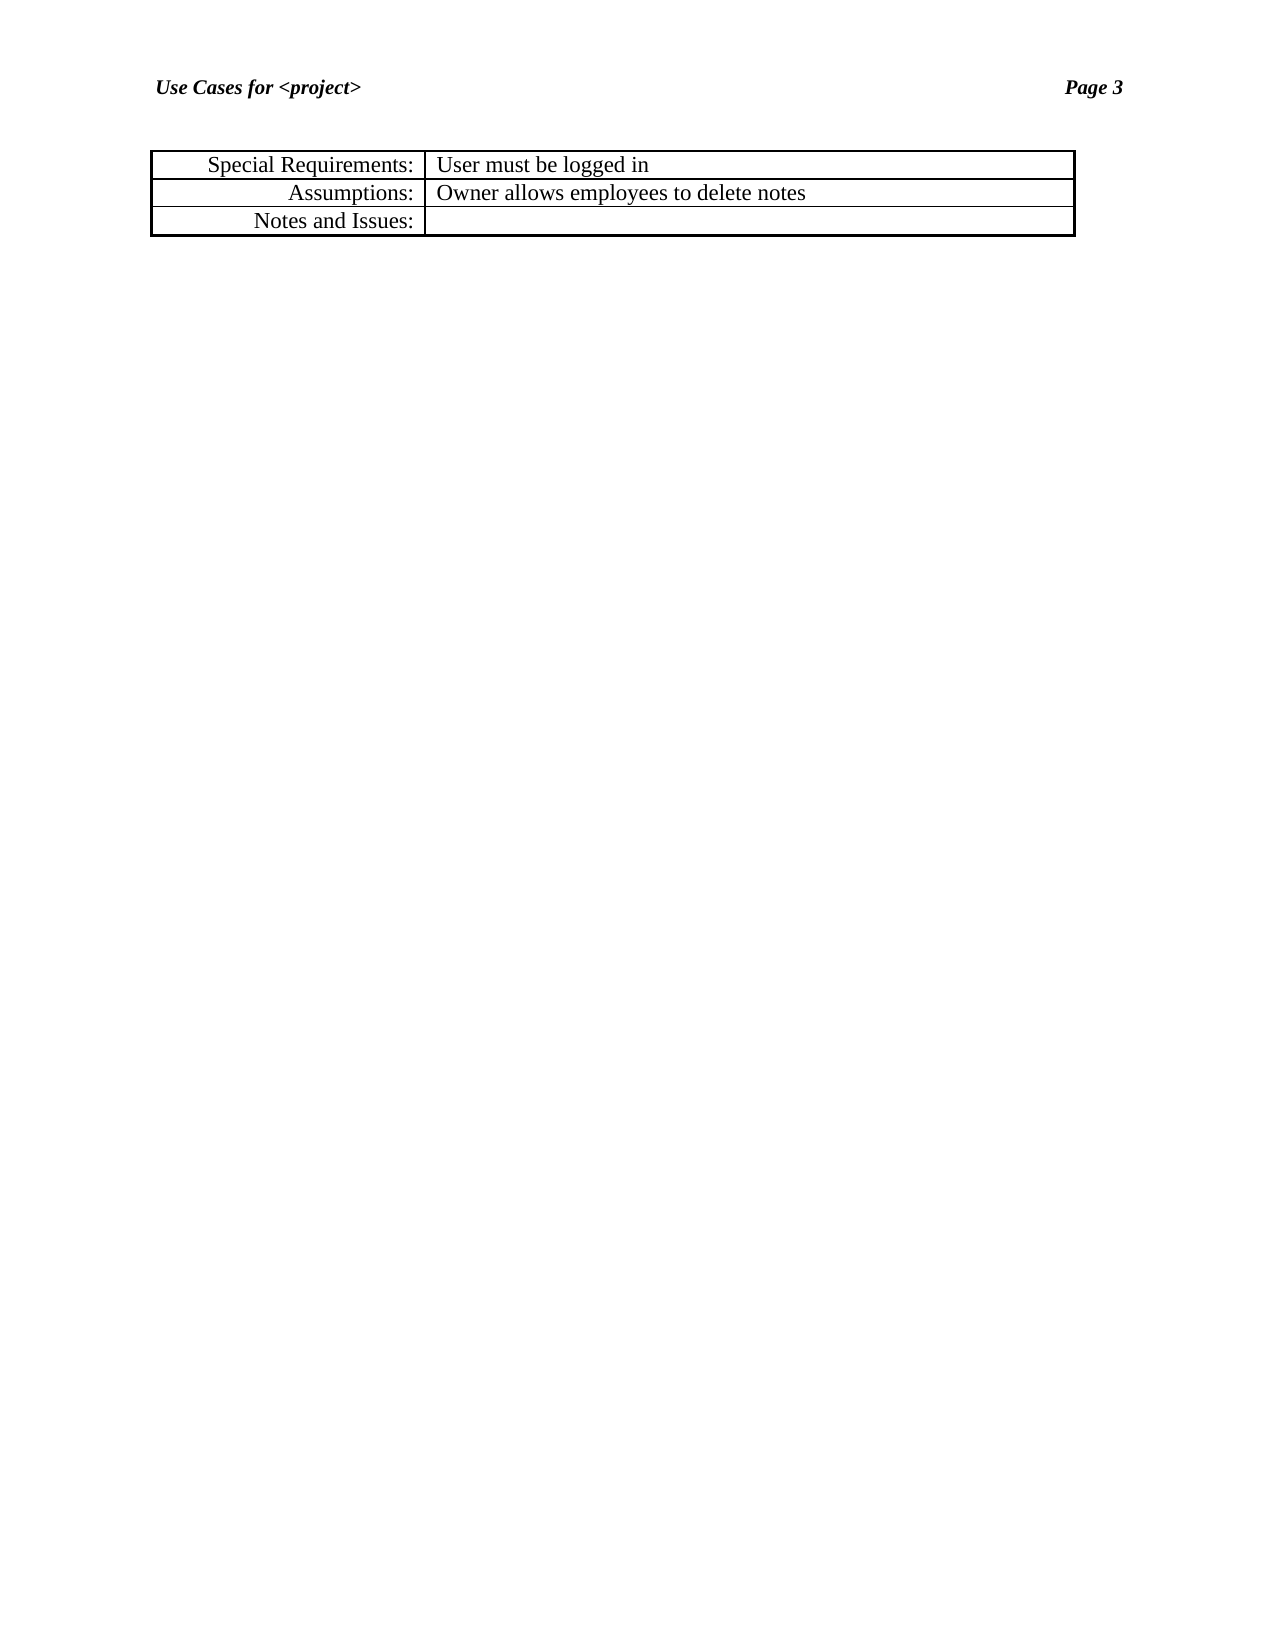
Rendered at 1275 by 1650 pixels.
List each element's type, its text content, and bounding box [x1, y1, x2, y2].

table_cell Owner allows employees to delete notes [426, 180, 1073, 206]
table_cell [426, 207, 1073, 234]
table_cell Notes and Issues: [153, 207, 424, 234]
table_cell Special Requirements: [153, 152, 424, 178]
table_cell Assumptions: [153, 180, 424, 206]
table_cell User must be logged in [426, 152, 1073, 178]
